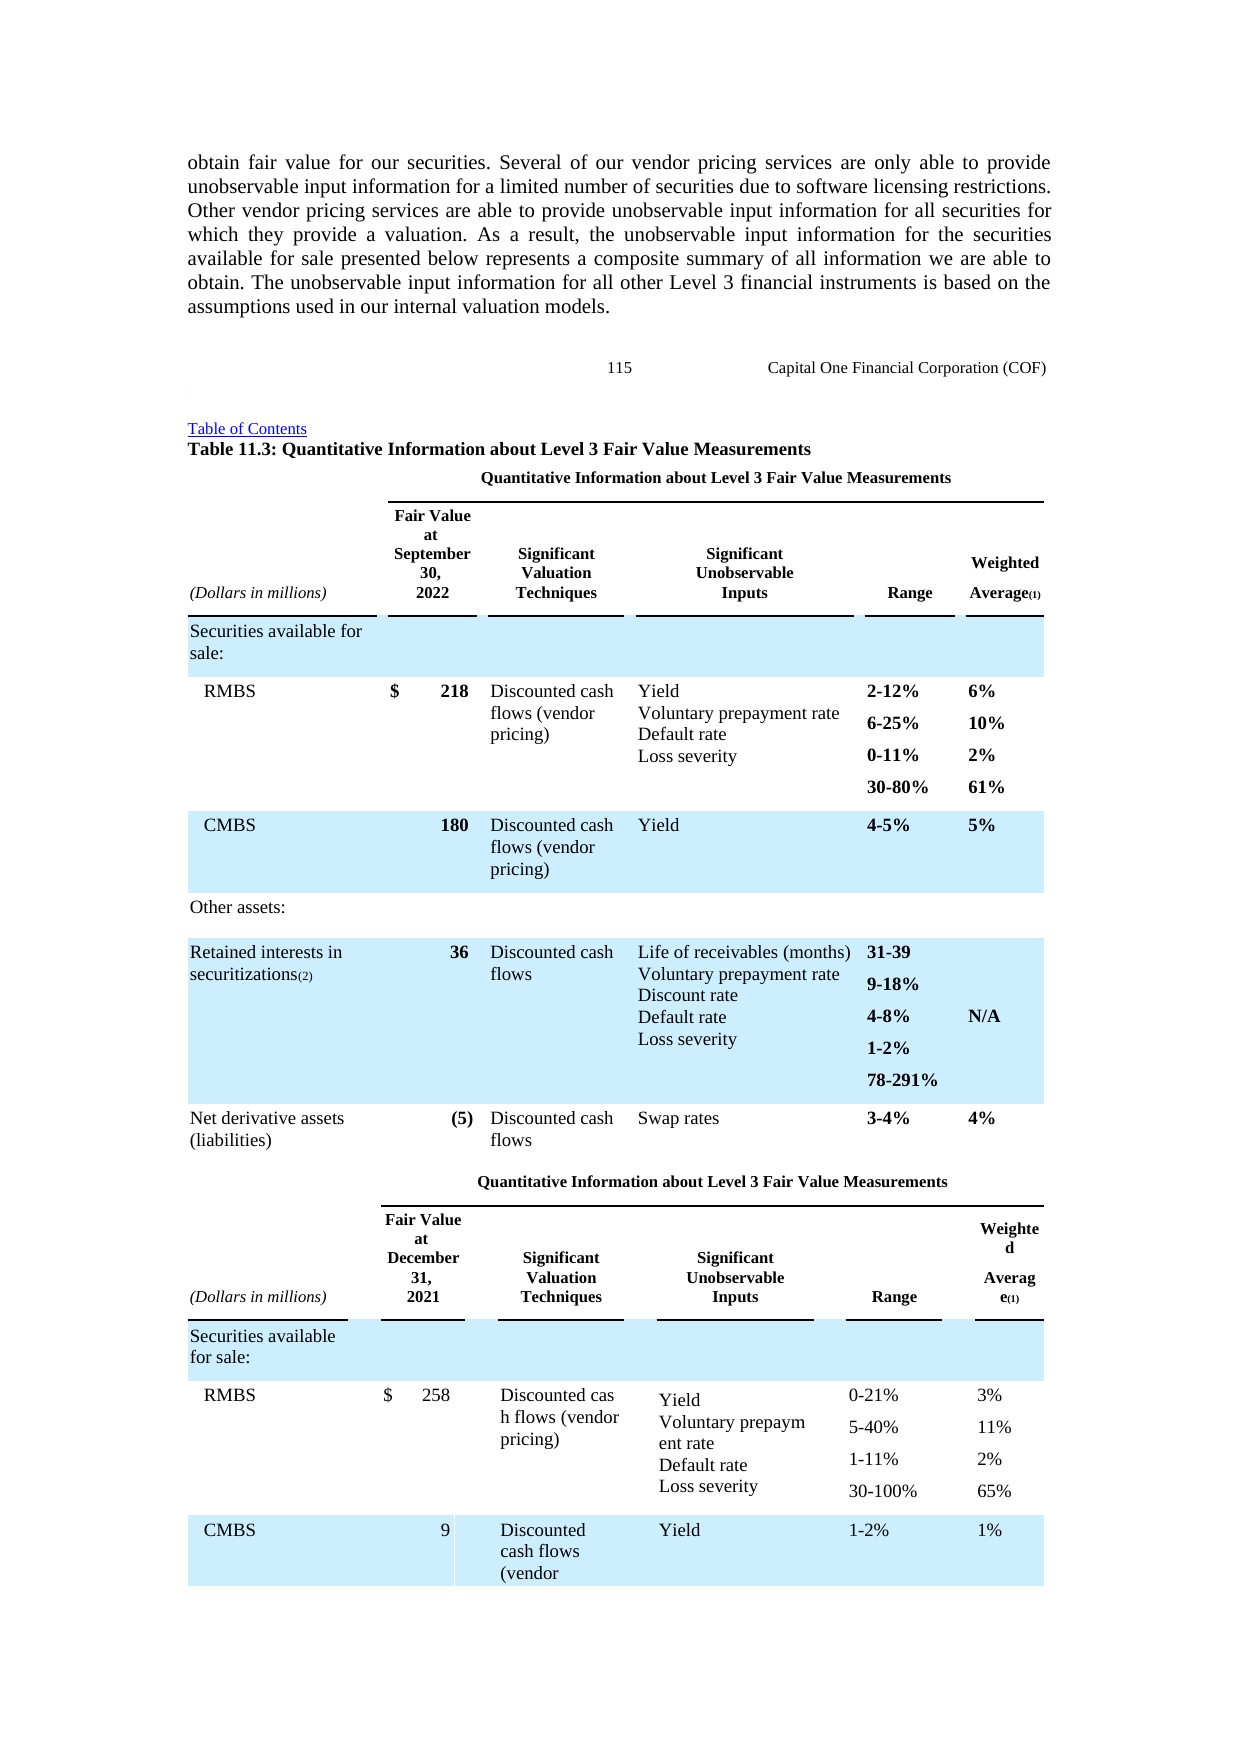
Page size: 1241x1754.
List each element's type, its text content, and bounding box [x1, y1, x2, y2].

text Table 11.3: Quantitative Information about Level 3 Fair Value Measurements [187, 438, 1053, 460]
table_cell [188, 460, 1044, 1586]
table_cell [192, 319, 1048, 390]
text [187, 150, 1053, 318]
text Table of Contents [187, 419, 1053, 438]
